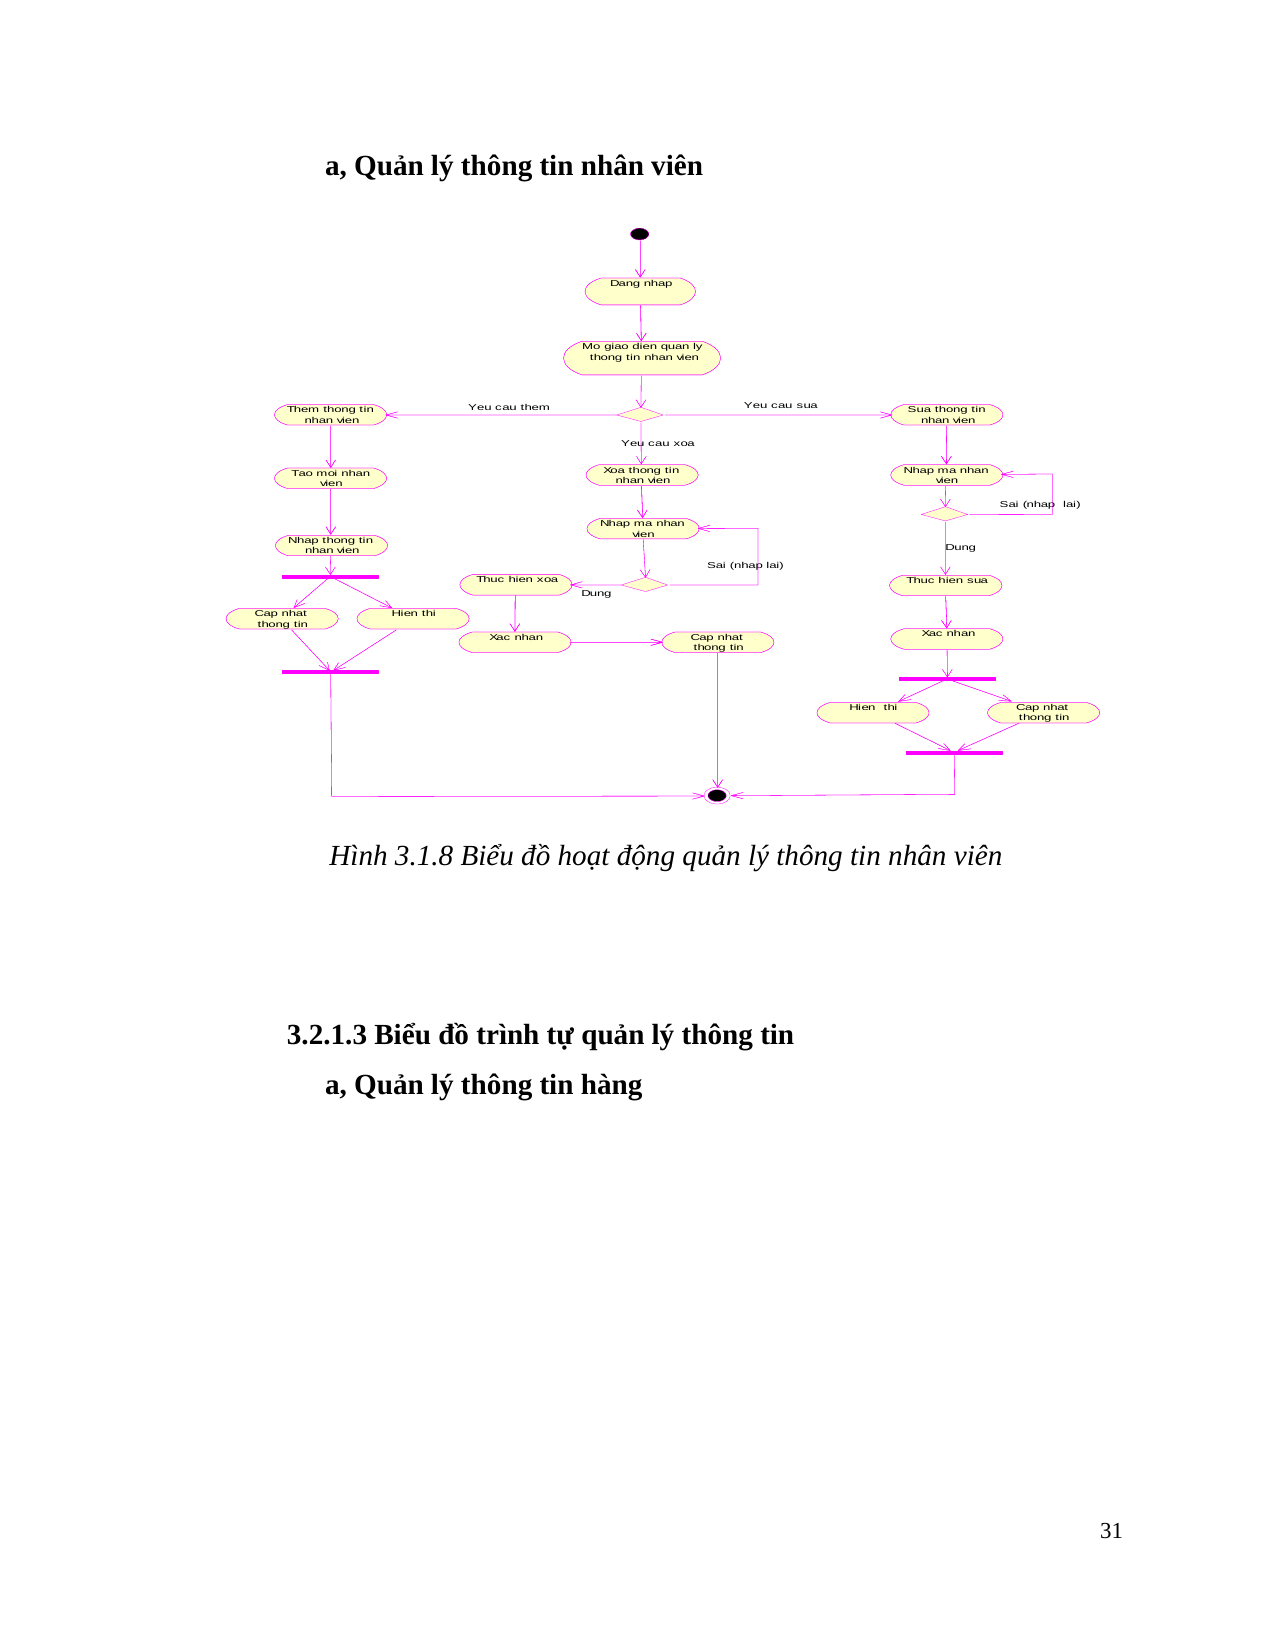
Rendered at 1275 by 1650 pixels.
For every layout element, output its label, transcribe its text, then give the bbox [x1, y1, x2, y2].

text Hình 3.1.8 Biểu đồ hoạt động quản lý thông tin nhân viên [177, 838, 1157, 872]
text a, Quản lý thông tin nhân viên [325, 148, 1157, 181]
text a, Quản lý thông tin hàng [325, 1067, 1157, 1101]
text 3.2.1.3 Biểu đồ trình tự quản lý thông tin [252, 1017, 1157, 1051]
